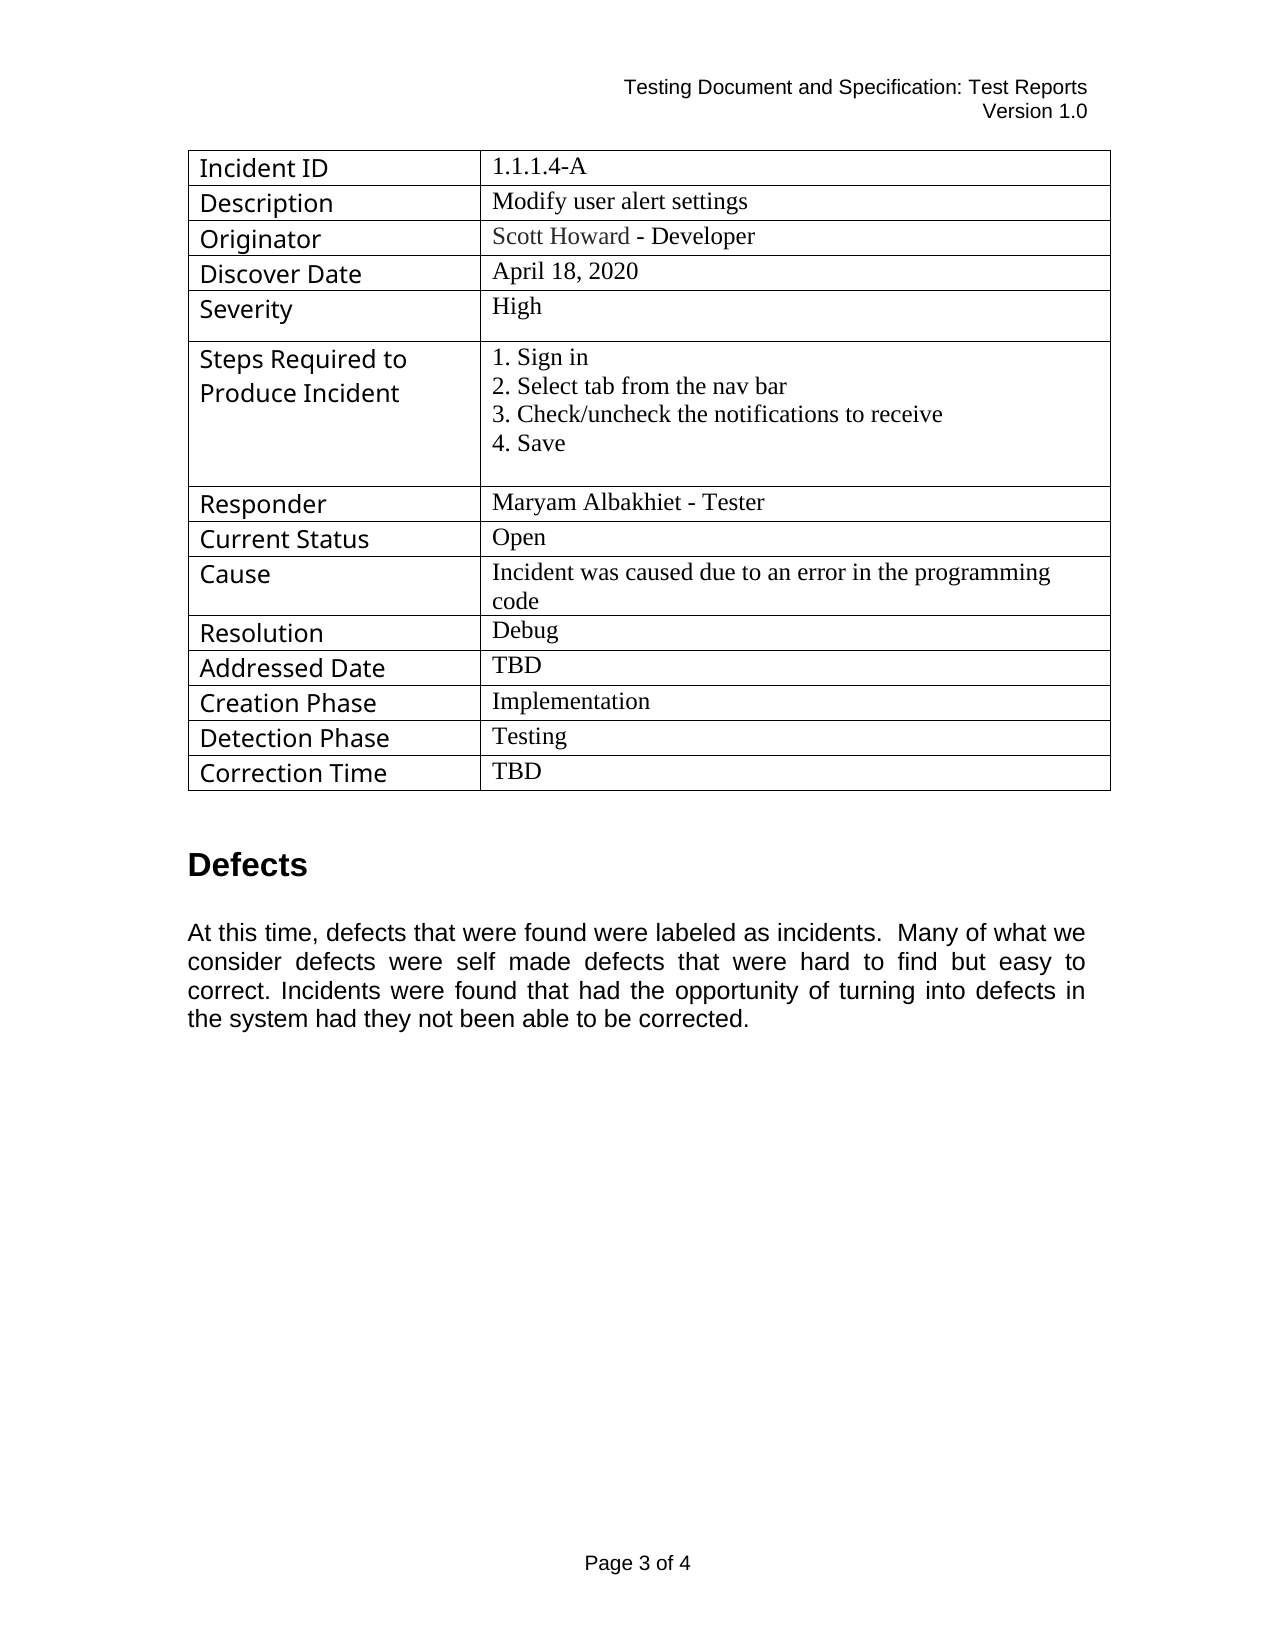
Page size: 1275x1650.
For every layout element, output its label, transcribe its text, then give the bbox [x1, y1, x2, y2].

table_cell TBD [481, 651, 1110, 685]
table_cell Testing [481, 721, 1110, 755]
table_cell 1. Sign in 2. Select tab from the nav bar 3. Check/uncheck the notifications to receive 4. Save [481, 342, 1110, 486]
table_cell Maryam Albakhiet - Tester [481, 487, 1110, 521]
table_cell Discover Date [189, 256, 480, 290]
table_header Incident ID [189, 151, 480, 185]
table_cell Debug [481, 616, 1110, 649]
table_cell TBD [481, 756, 1110, 790]
table_cell Current Status [189, 522, 480, 556]
table_cell Responder [189, 487, 480, 521]
table_cell Detection Phase [189, 721, 480, 755]
table_cell Description [189, 186, 480, 220]
subtitle Defects [187, 845, 1087, 883]
table_cell April 18, 2020 [481, 256, 1110, 290]
table_cell High [481, 291, 1110, 341]
table_cell Incident was caused due to an error in the programming code [481, 557, 1110, 614]
table_header 1.1.1.4-A [481, 151, 1110, 185]
table_cell Addressed Date [189, 651, 480, 685]
table_cell Implementation [481, 686, 1110, 720]
text At this time, defects that were found were labeled as incidents. Many of what we consider defects were self made defects that were hard to find but easy to correct. Incidents were found that had the opportunity of turning into defects in the system had they not been able to be corrected. [187, 918, 1087, 1033]
table_cell Open [481, 522, 1110, 556]
table_cell Scott Howard - Developer [481, 221, 1110, 255]
table_cell Originator [189, 221, 480, 255]
table_cell Creation Phase [189, 686, 480, 720]
table_cell Resolution [189, 616, 480, 649]
table_cell Cause [189, 557, 480, 614]
table_cell Steps Required to Produce Incident [189, 342, 480, 486]
table_cell Modify user alert settings [481, 186, 1110, 220]
table_cell Correction Time [189, 756, 480, 790]
table_cell Severity [189, 291, 480, 341]
